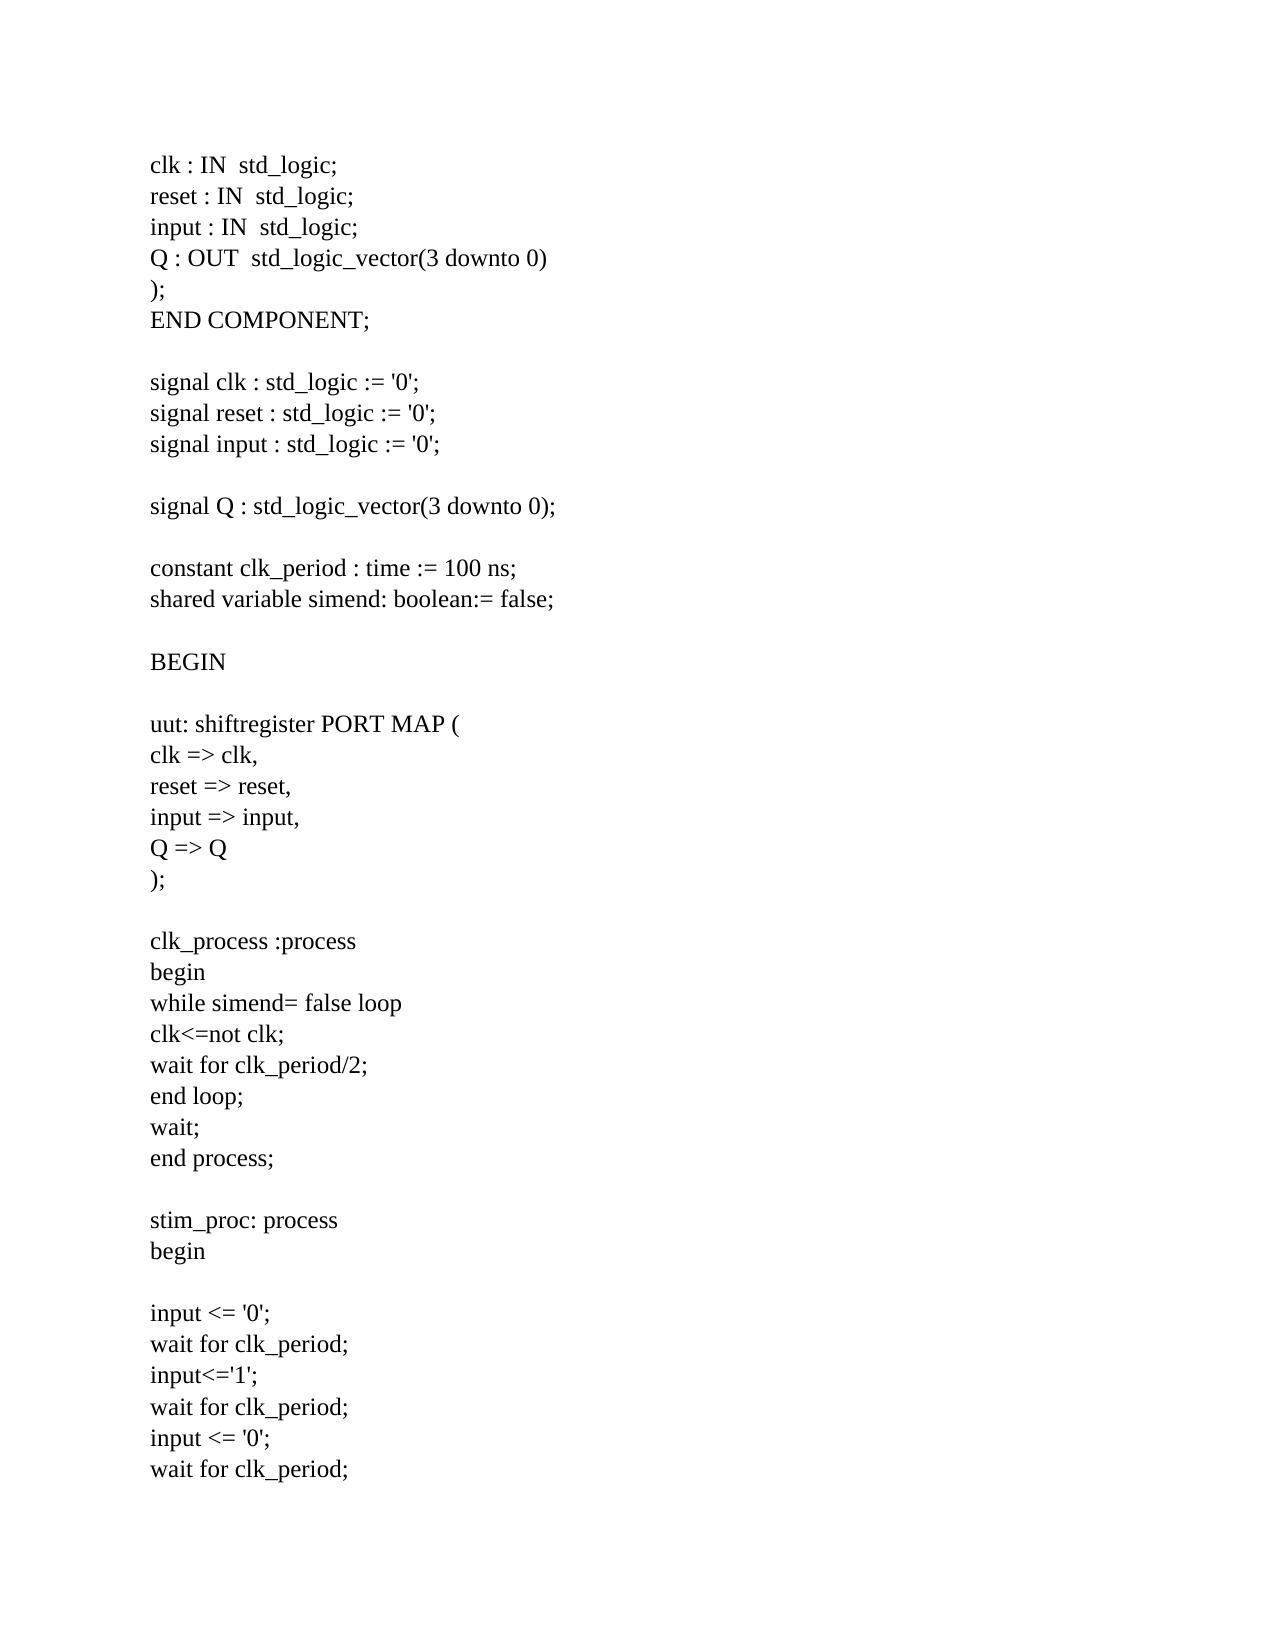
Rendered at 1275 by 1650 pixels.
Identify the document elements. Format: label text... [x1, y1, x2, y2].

text input <= '0'; [150, 1423, 1125, 1451]
text end process; [150, 1143, 1125, 1172]
text clk => clk, [150, 740, 1125, 768]
text BEGIN [150, 647, 1125, 675]
text input <= '0'; [150, 1298, 1125, 1327]
text Q => Q [150, 833, 1125, 862]
text constant clk_period : time := 100 ns; [150, 553, 1125, 582]
text clk<=not clk; [150, 1019, 1125, 1048]
text input : IN std_logic; [150, 212, 1125, 241]
text input<='1'; [150, 1361, 1125, 1389]
text wait for clk_period; [150, 1454, 1125, 1482]
text begin [150, 1236, 1125, 1265]
text wait for clk_period/2; [150, 1050, 1125, 1079]
text reset : IN std_logic; [150, 181, 1125, 210]
text end loop; [150, 1081, 1125, 1110]
text END COMPONENT; [150, 305, 1125, 334]
text ); [150, 274, 1125, 303]
text wait for clk_period; [150, 1329, 1125, 1358]
text signal Q : std_logic_vector(3 downto 0); [150, 491, 1125, 520]
text signal input : std_logic := '0'; [150, 429, 1125, 458]
text signal clk : std_logic := '0'; [150, 367, 1125, 396]
text reset => reset, [150, 771, 1125, 799]
text while simend= false loop [150, 988, 1125, 1017]
text clk : IN std_logic; [150, 150, 1125, 179]
text stim_proc: process [150, 1205, 1125, 1234]
text begin [150, 957, 1125, 986]
text signal reset : std_logic := '0'; [150, 398, 1125, 427]
text clk_process :process [150, 926, 1125, 955]
text wait for clk_period; [150, 1392, 1125, 1420]
text shared variable simend: boolean:= false; [150, 584, 1125, 613]
text Q : OUT std_logic_vector(3 downto 0) [150, 243, 1125, 272]
text wait; [150, 1112, 1125, 1141]
text ); [150, 864, 1125, 893]
text uut: shiftregister PORT MAP ( [150, 709, 1125, 737]
text input => input, [150, 802, 1125, 831]
